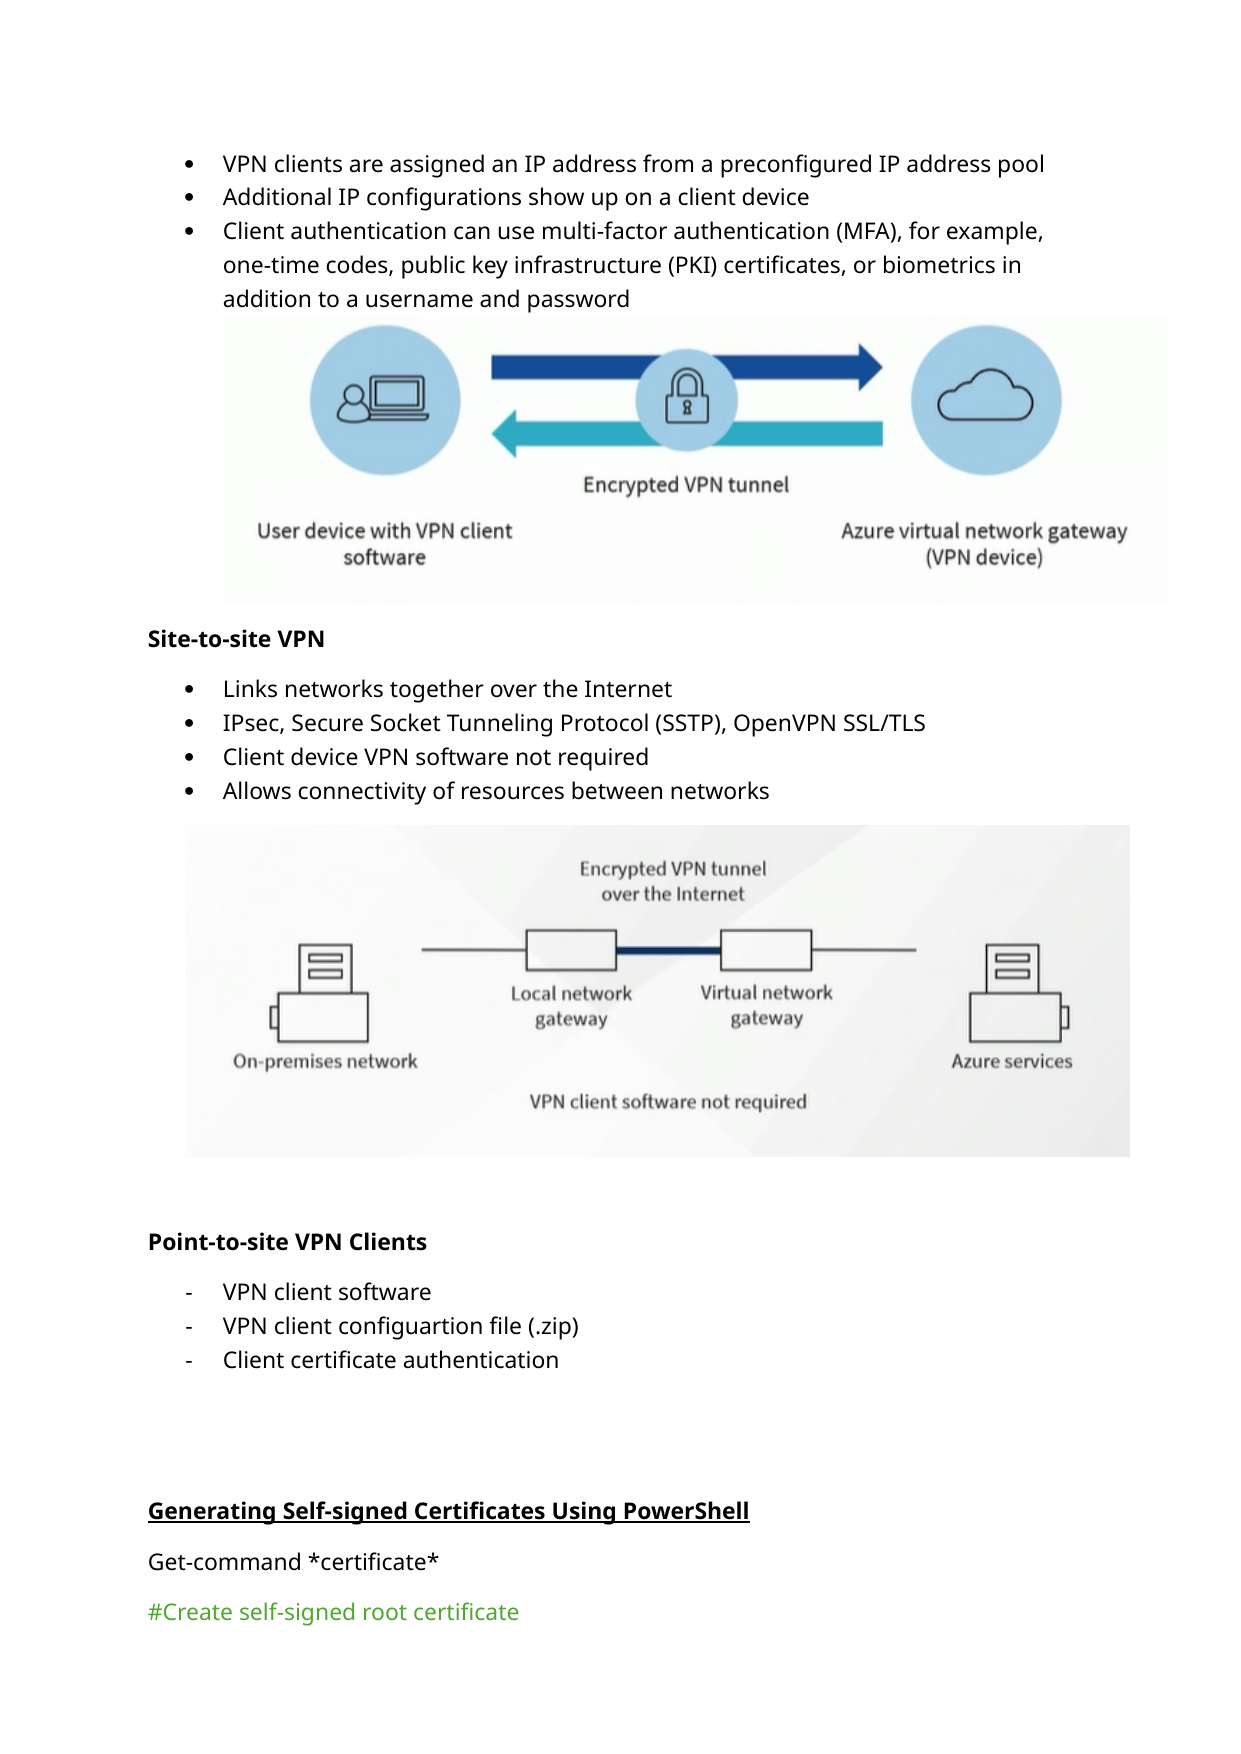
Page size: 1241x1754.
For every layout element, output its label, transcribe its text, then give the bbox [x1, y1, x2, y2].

list Allows connectivity of resources between networks [185, 774, 1093, 806]
list Links networks together over the Internet [185, 673, 1093, 704]
text Site-to-site VPN [148, 623, 1093, 654]
list VPN client configuartion file (.zip) [185, 1310, 1093, 1341]
list IPsec, Secure Socket Tunneling Protocol (SSTP), OpenVPN SSL/TLS [185, 707, 1093, 738]
text Generating Self-signed Certificates Using PowerShell [148, 1495, 1093, 1526]
picture [222, 316, 1168, 604]
list Client certificate authentication [185, 1344, 1093, 1375]
list Client authentication can use multi-factor authentication (MFA), for example, one-time codes, public key infrastructure (PKI) certificates, or biometrics in addition to a username and password [185, 215, 1093, 314]
list Client device VPN software not required [185, 741, 1093, 772]
text #Create self-signed root certificate [148, 1596, 1093, 1627]
text Point-to-site VPN Clients [148, 1226, 1093, 1257]
picture [185, 825, 1130, 1157]
list VPN clients are assigned an IP address from a preconfigured IP address pool [185, 148, 1093, 179]
list Additional IP configurations show up on a client device [185, 181, 1093, 213]
text Get-command *certificate* [148, 1545, 1093, 1577]
list VPN client software [185, 1276, 1093, 1307]
